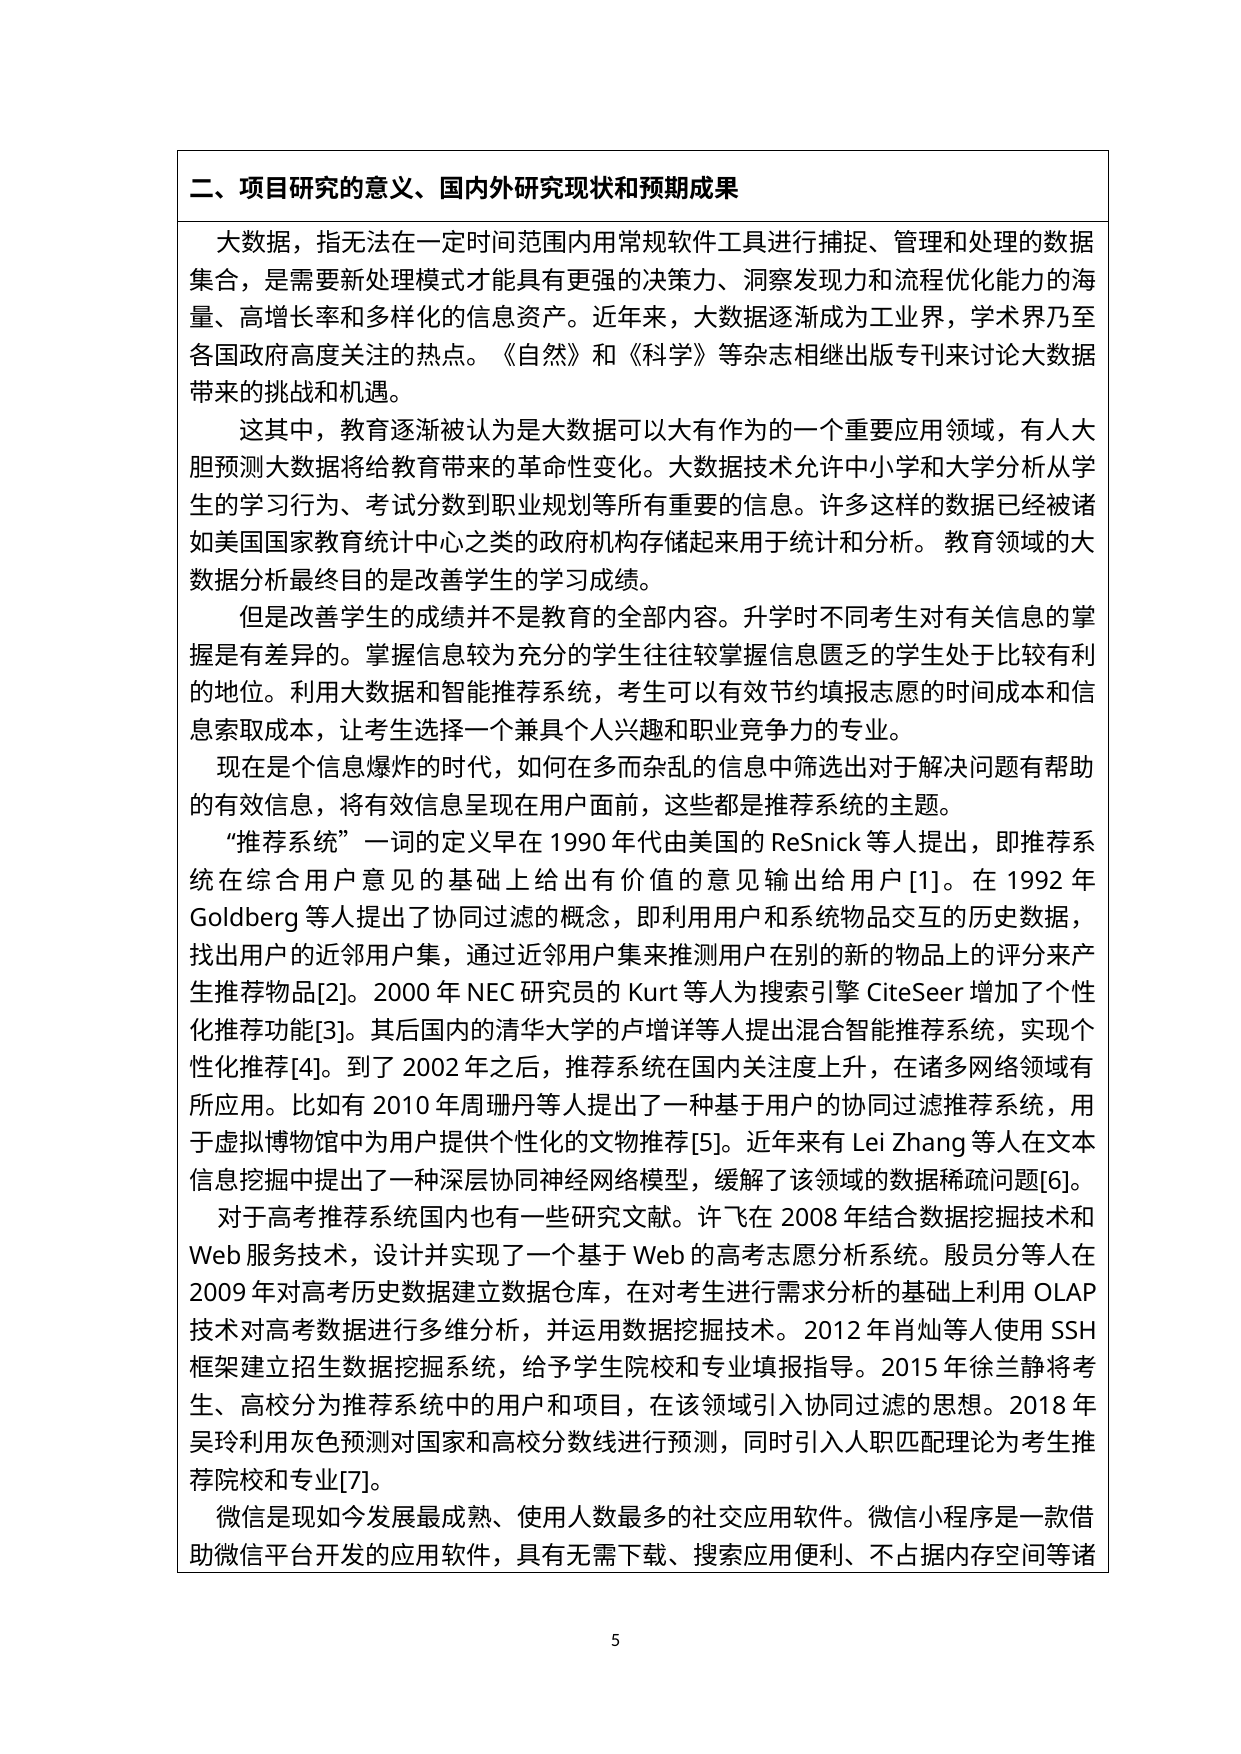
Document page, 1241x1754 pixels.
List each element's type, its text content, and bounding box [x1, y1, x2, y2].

table_header 二、项目研究的意义、国内外研究现状和预期成果 [178, 151, 1108, 221]
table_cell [178, 222, 1108, 1572]
